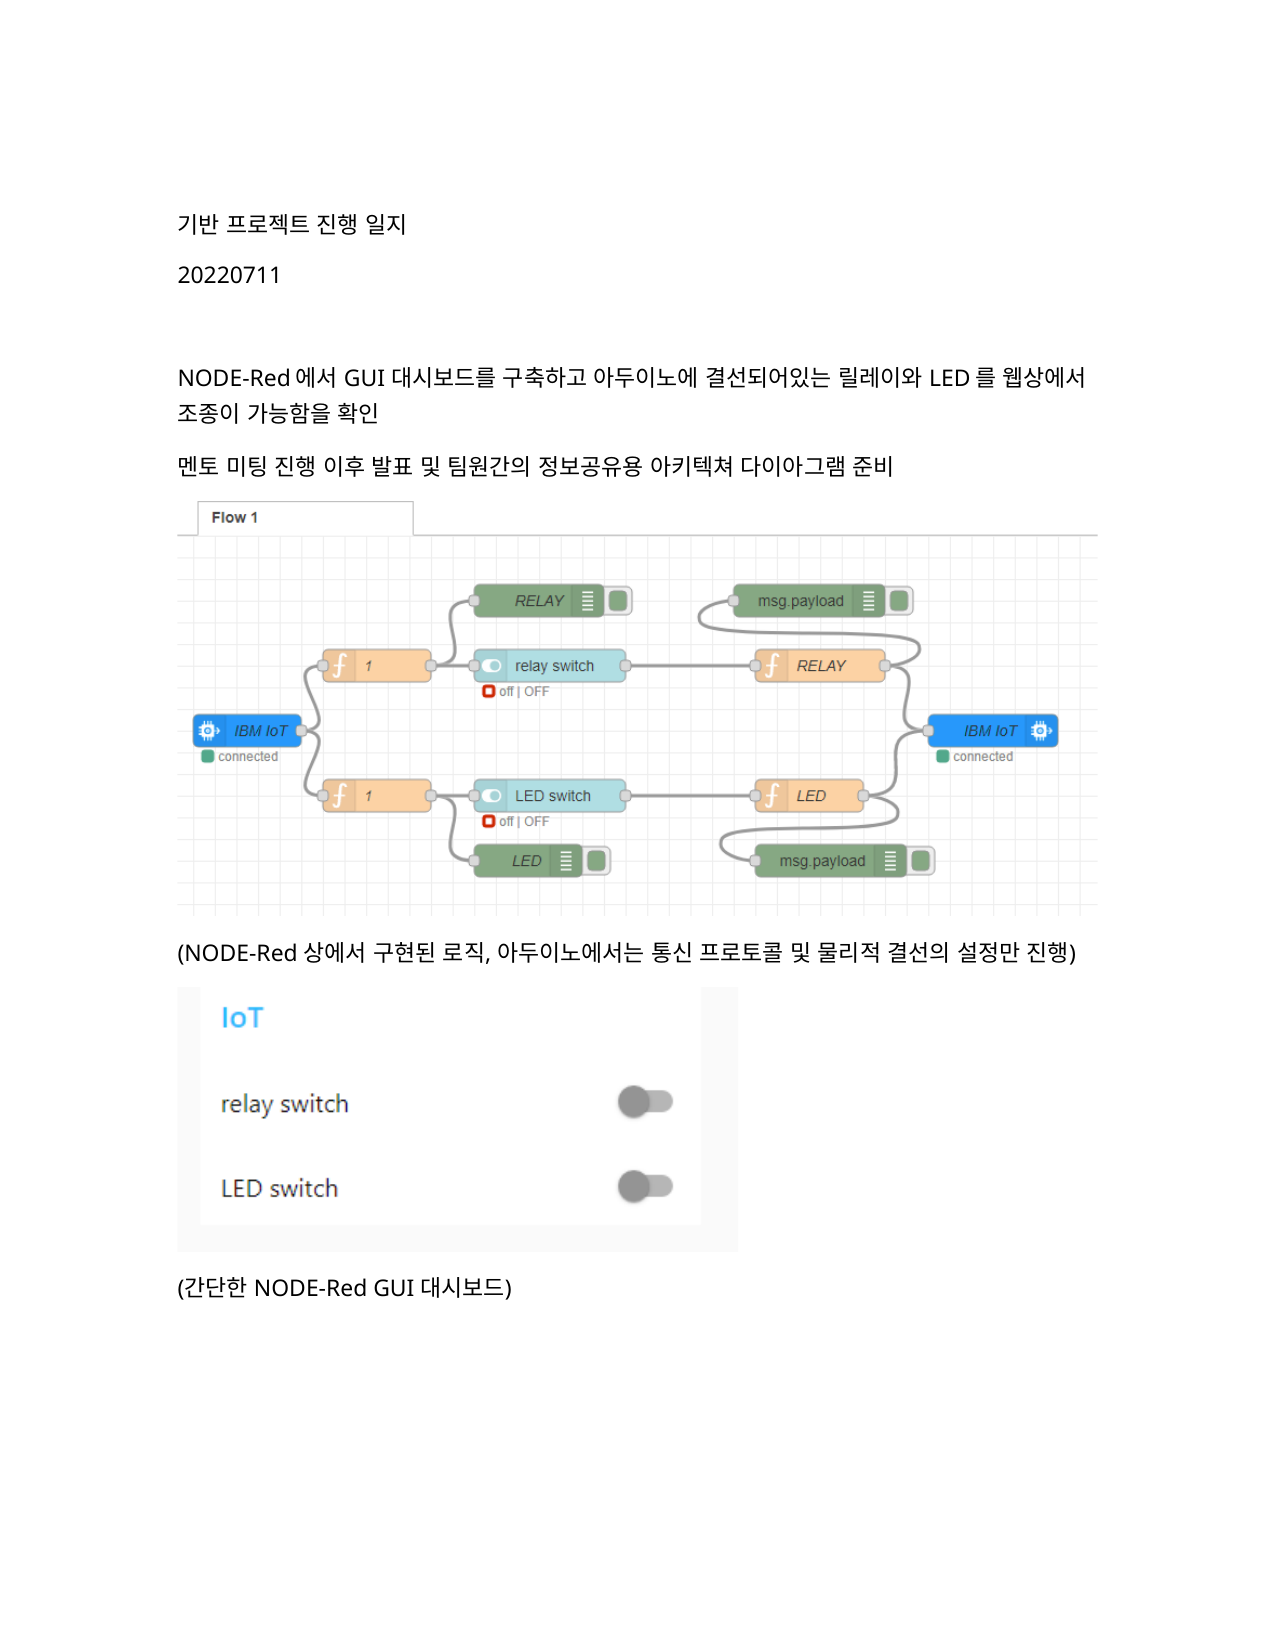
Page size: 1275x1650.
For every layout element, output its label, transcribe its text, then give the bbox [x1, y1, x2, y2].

text 20220711 [177, 259, 1098, 291]
text 기반 프로젝트 진행 일지 [177, 207, 1098, 240]
text (간단한 NODE-Red GUI 대시보드) [177, 1270, 1098, 1304]
text (NODE-Red 상에서 구현된 로직, 아두이노에서는 통신 프로토콜 및 물리적 결선의 설정만 진행) [177, 935, 1098, 968]
text NODE-Red에서 GUI 대시보드를 구축하고 아두이노에 결선되어있는 릴레이와 LED를 웹상에서 조종이 가능함을 확인 [177, 360, 1098, 429]
picture [177, 987, 739, 1252]
text 멘토 미팅 진행 이후 발표 및 팀원간의 정보공유용 아키텍쳐 다이아그램 준비 [177, 448, 1098, 482]
picture [177, 501, 1098, 916]
